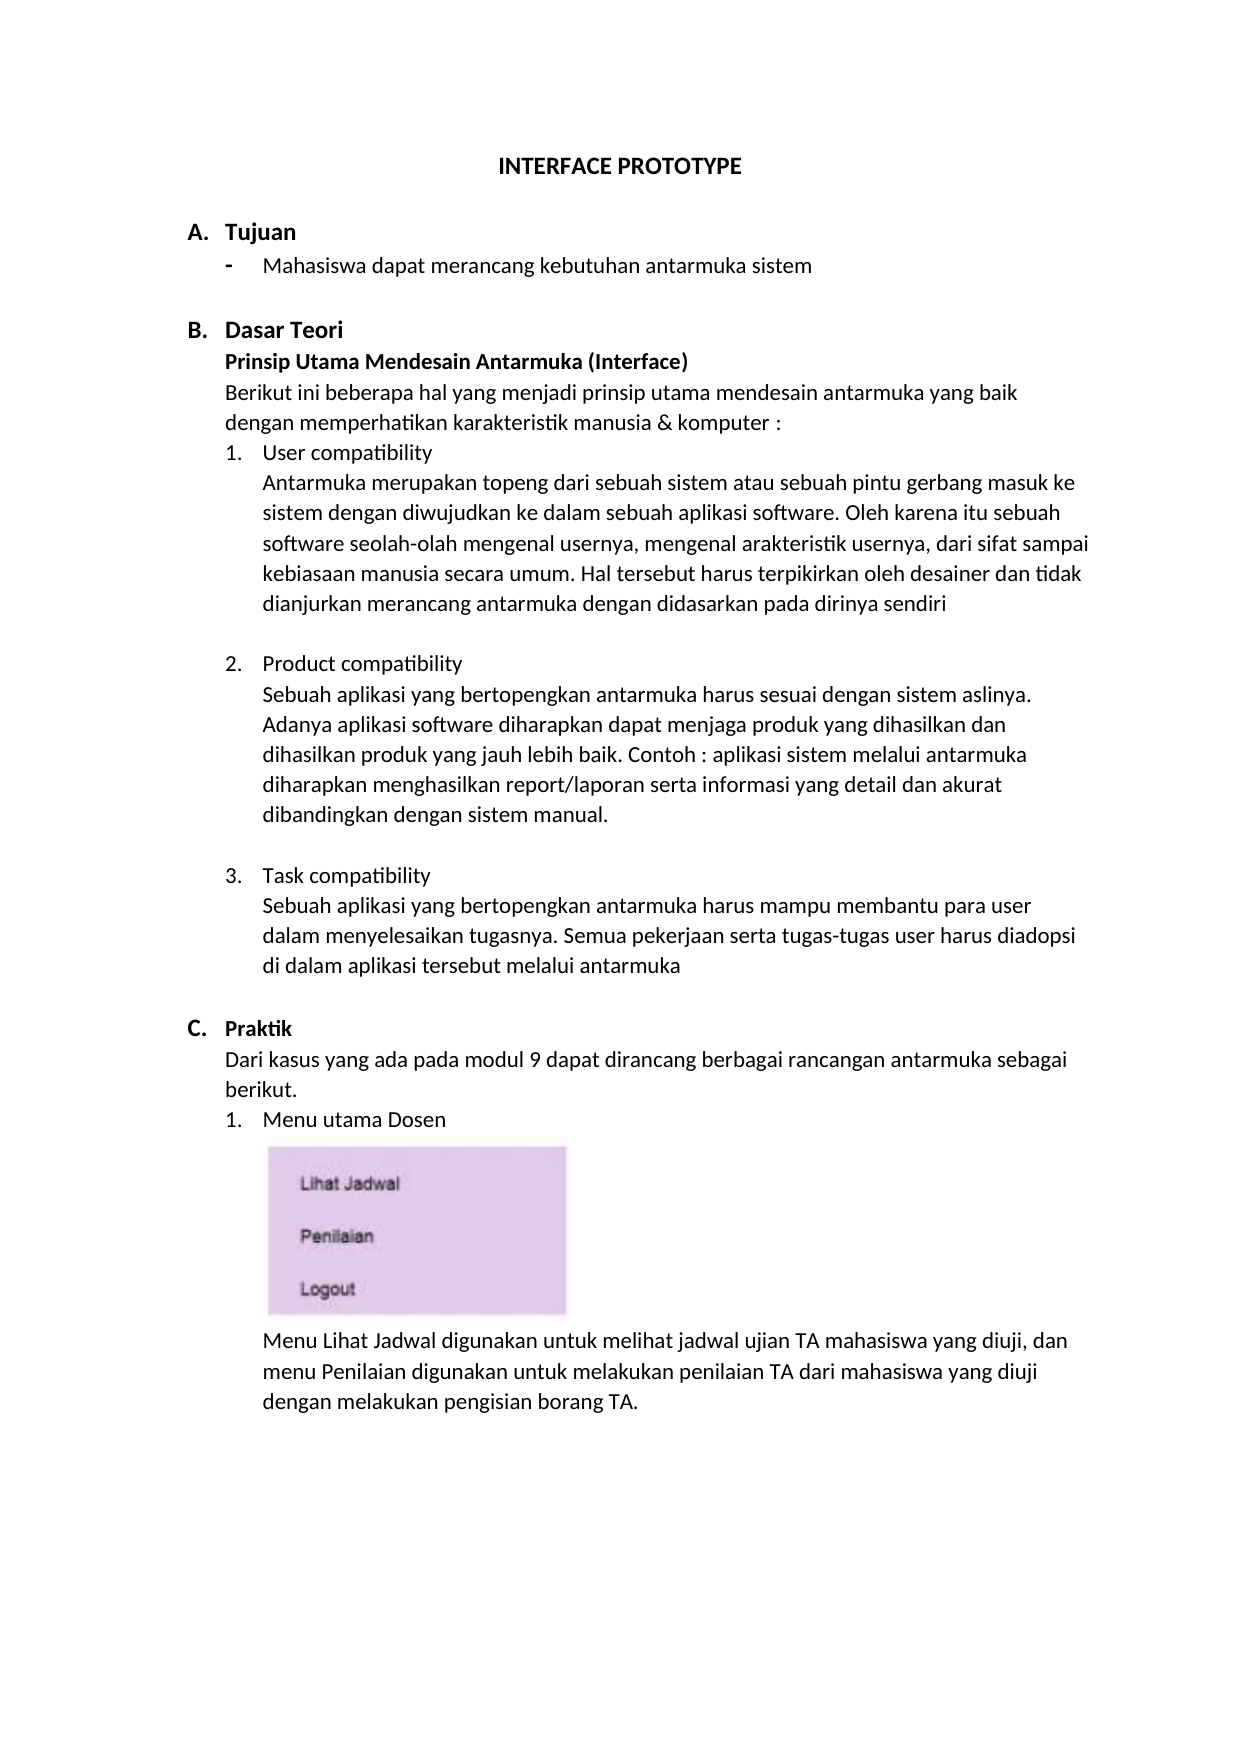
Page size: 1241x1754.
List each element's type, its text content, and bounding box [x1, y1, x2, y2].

picture [262, 1136, 574, 1323]
list Sebuah aplikasi yang bertopengkan antarmuka harus sesuai dengan sistem aslinya. Adanya aplikasi software diharapkan dapat menjaga produk yang dihasilkan dan dihasilkan produk yang jauh lebih baik. Contoh : aplikasi sistem melalui antarmuka diharapkan menghasilkan report/laporan serta informasi yang detail dan akurat dibandingkan dengan sistem manual. [262, 680, 1090, 829]
list Prinsip Utama Mendesain Antarmuka (Interface) [225, 347, 1090, 376]
list Berikut ini beberapa hal yang menjadi prinsip utama mendesain antarmuka yang baik dengan memperhatikan karakteristik manusia & komputer : [225, 378, 1090, 436]
list Menu utama Dosen [225, 1105, 1090, 1133]
list Sebuah aplikasi yang bertopengkan antarmuka harus mampu membantu para user dalam menyelesaikan tugasnya. Semua pekerjaan serta tugas-tugas user harus diadopsi di dalam aplikasi tersebut melalui antarmuka [262, 891, 1090, 980]
list Mahasiswa dapat merancang kebutuhan antarmuka sistem [225, 249, 1090, 279]
list Task compatibility [225, 861, 1090, 889]
list Dari kasus yang ada pada modul 9 dapat dirancang berbagai rancangan antarmuka sebagai berikut. [225, 1045, 1090, 1103]
list User compatibility [225, 438, 1090, 466]
list Tujuan [187, 216, 1090, 246]
list Praktik [187, 1012, 1090, 1043]
list Product compatibility [225, 649, 1090, 678]
list Antarmuka merupakan topeng dari sebuah sistem atau sebuah pintu gerbang masuk ke sistem dengan diwujudkan ke dalam sebuah aplikasi software. Oleh karena itu sebuah software seolah-olah mengenal usernya, mengenal arakteristik usernya, dari sifat sampai kebiasaan manusia secara umum. Hal tersebut harus terpikirkan oleh desainer dan tidak dianjurkan merancang antarmuka dengan didasarkan pada dirinya sendiri [262, 468, 1090, 617]
text INTERFACE PROTOTYPE [150, 150, 1090, 181]
list Dasar Teori [187, 314, 1090, 345]
